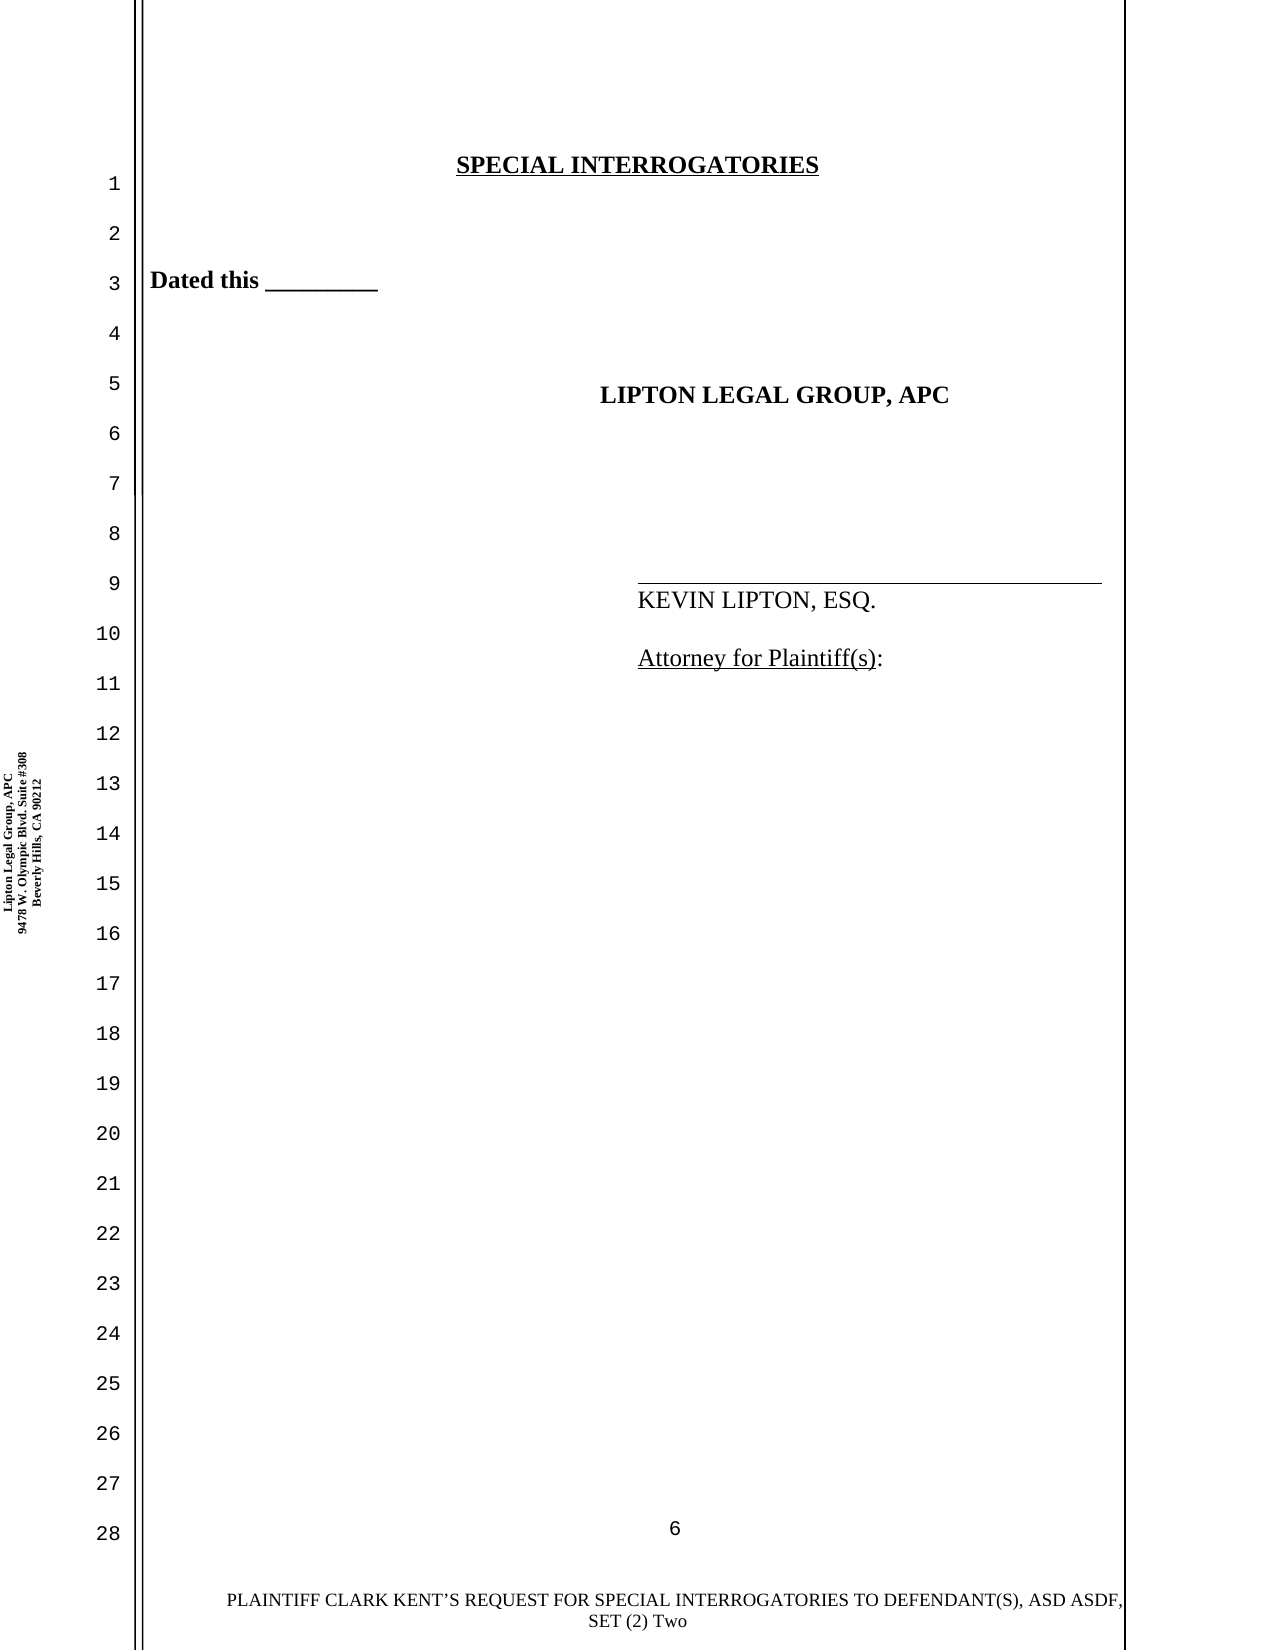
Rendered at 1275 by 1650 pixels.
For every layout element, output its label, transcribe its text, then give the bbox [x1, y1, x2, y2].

text LIPTON LEGAL GROUP, APC [150, 380, 1125, 409]
list KEVIN LIPTON, ESQ. [637, 584, 1102, 614]
list Dated this _________ [150, 265, 1125, 294]
list Attorney for Plaintiff(s): [637, 640, 1102, 672]
text SPECIAL INTERROGATORIES [150, 150, 1125, 179]
